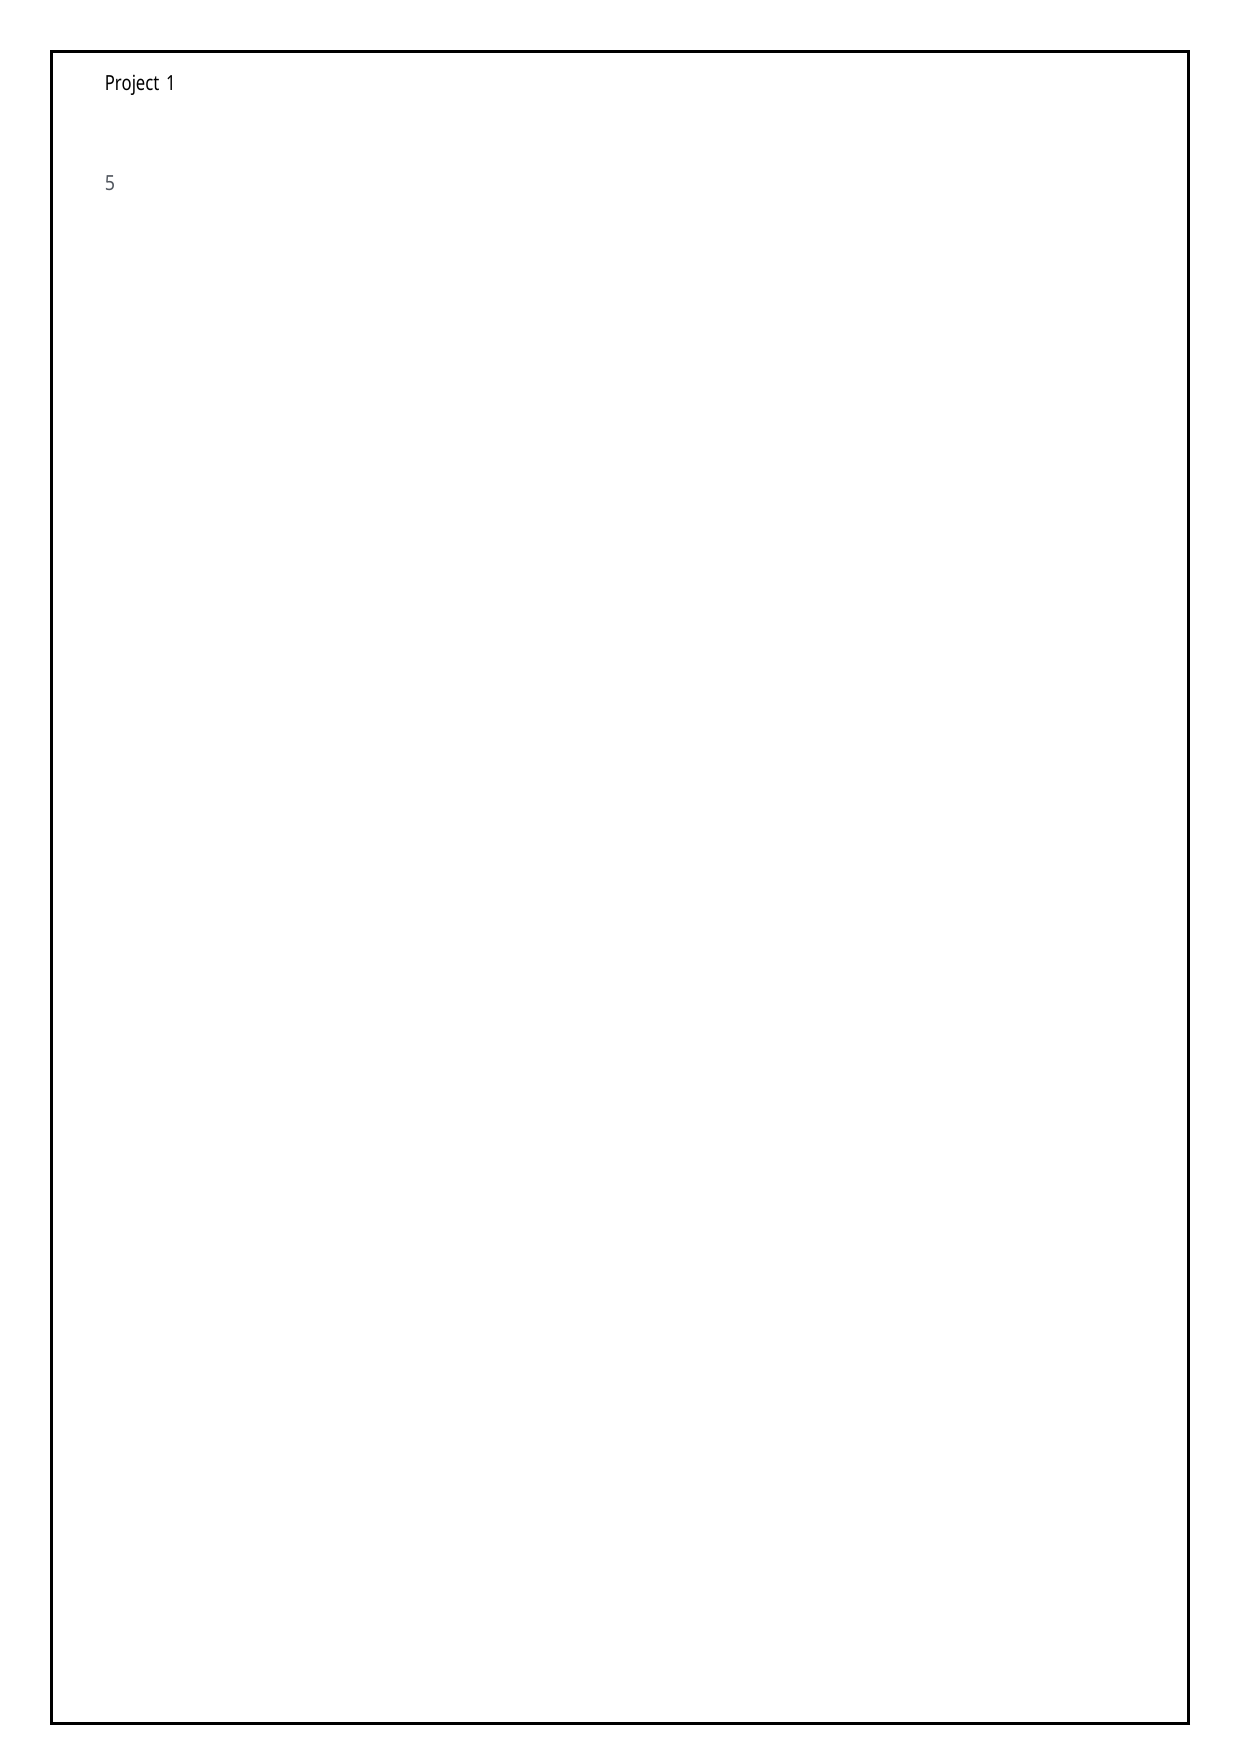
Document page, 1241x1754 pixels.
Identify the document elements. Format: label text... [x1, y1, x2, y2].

text 5 [104, 168, 1144, 196]
